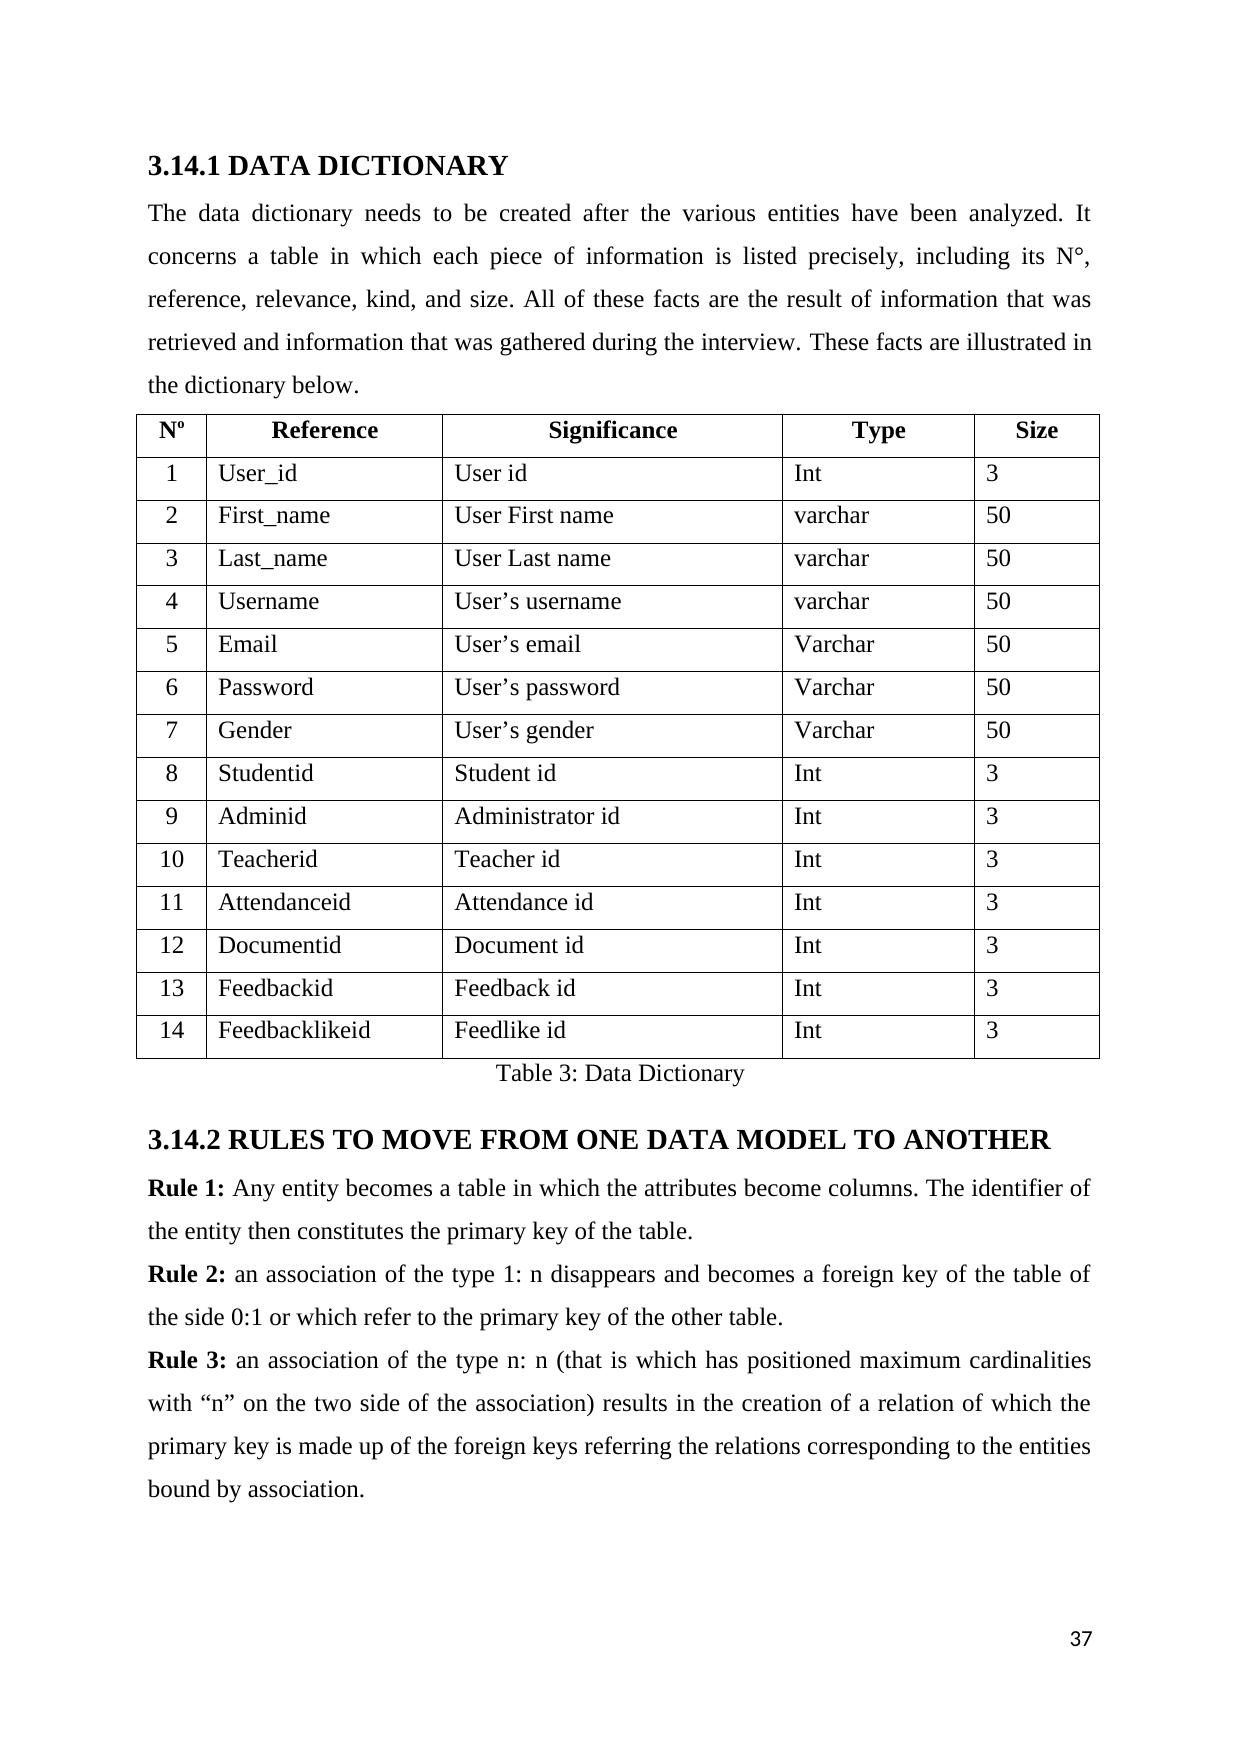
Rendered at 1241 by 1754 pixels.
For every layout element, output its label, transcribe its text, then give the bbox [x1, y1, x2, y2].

table_cell Adminid [207, 801, 442, 843]
table_cell Last_name [207, 544, 442, 585]
table_cell Varchar [783, 672, 974, 714]
table_cell 50 [975, 672, 1099, 714]
table_cell varchar [783, 501, 974, 542]
table_cell Attendanceid [207, 887, 442, 929]
table_header Type [783, 415, 974, 457]
table_cell 2 [137, 501, 206, 542]
table_cell 6 [137, 672, 206, 714]
table_cell Documentid [207, 930, 442, 972]
table_cell Teacherid [207, 844, 442, 886]
text The data dictionary needs to be created after the various entities have been analyzed. It concerns a table in which each piece of information is listed precisely, including its N°, reference, relevance, kind, and size. All of these facts are the result of information that was retrieved and information that was gathered during the interview. These facts are illustrated in the dictionary below. [148, 198, 1092, 399]
table_cell 1 [137, 458, 206, 499]
table_cell Int [783, 458, 974, 499]
table_cell First_name [207, 501, 442, 542]
table_cell 50 [975, 501, 1099, 542]
table_cell varchar [783, 544, 974, 585]
table_cell Username [207, 586, 442, 628]
text Table 3: Data Dictionary [148, 1059, 1092, 1087]
table_cell Email [207, 629, 442, 671]
table_cell Int [783, 973, 974, 1014]
text Rule 3: an association of the type n: n (that is which has positioned maximum cardinalities with “n” on the two side of the association) results in the creation of a relation of which the primary key is made up of the foreign keys referring the relations corresponding to the entities bound by association. [148, 1345, 1092, 1503]
table_cell Studentid [207, 758, 442, 800]
table_cell Teacher id [443, 844, 782, 886]
table_cell User id [443, 458, 782, 499]
table_cell Int [783, 844, 974, 886]
table_cell Int [783, 1016, 974, 1057]
text Rule 1: Any entity becomes a table in which the attributes become columns. The identifier of the entity then constitutes the primary key of the table. [148, 1173, 1092, 1244]
table_cell 3 [975, 758, 1099, 800]
text 3.14.1 DATA DICTIONARY [148, 148, 1092, 181]
table_cell 11 [137, 887, 206, 929]
table_cell 12 [137, 930, 206, 972]
table_cell Varchar [783, 715, 974, 757]
table_cell 50 [975, 544, 1099, 585]
table_cell Student id [443, 758, 782, 800]
table_cell Varchar [783, 629, 974, 671]
table_cell 50 [975, 715, 1099, 757]
table_cell User’s email [443, 629, 782, 671]
table_cell User’s username [443, 586, 782, 628]
table_cell 3 [975, 801, 1099, 843]
table_cell 50 [975, 586, 1099, 628]
table_cell Feedback id [443, 973, 782, 1014]
table_cell 13 [137, 973, 206, 1014]
table_cell varchar [783, 586, 974, 628]
table_cell Int [783, 758, 974, 800]
table_header Size [975, 415, 1099, 457]
table_header No [137, 415, 206, 457]
table_header Reference [207, 415, 442, 457]
table_header Significance [443, 415, 782, 457]
table_cell 3 [975, 930, 1099, 972]
table_cell Document id [443, 930, 782, 972]
table_cell 9 [137, 801, 206, 843]
table_cell 8 [137, 758, 206, 800]
table_cell 3 [975, 1016, 1099, 1057]
table_cell 3 [975, 844, 1099, 886]
table_cell Int [783, 887, 974, 929]
table_cell Feedlike id [443, 1016, 782, 1057]
table_cell Int [783, 801, 974, 843]
table_cell Feedbacklikeid [207, 1016, 442, 1057]
table_cell Password [207, 672, 442, 714]
subtitle 3.14.2 RULES TO MOVE FROM ONE DATA MODEL TO ANOTHER [148, 1122, 1092, 1156]
table_cell 3 [975, 458, 1099, 499]
table_cell User’s gender [443, 715, 782, 757]
table_cell User First name [443, 501, 782, 542]
table_cell Gender [207, 715, 442, 757]
table_cell 4 [137, 586, 206, 628]
table_cell User’s password [443, 672, 782, 714]
table_cell 50 [975, 629, 1099, 671]
table_cell 3 [137, 544, 206, 585]
table_cell 10 [137, 844, 206, 886]
table_cell Attendance id [443, 887, 782, 929]
table_cell User Last name [443, 544, 782, 585]
table_cell User_id [207, 458, 442, 499]
table_cell Administrator id [443, 801, 782, 843]
table_cell Feedbackid [207, 973, 442, 1014]
table_cell 3 [975, 887, 1099, 929]
table_cell 3 [975, 973, 1099, 1014]
text Rule 2: an association of the type 1: n disappears and becomes a foreign key of the table of the side 0:1 or which refer to the primary key of the other table. [148, 1259, 1092, 1331]
table_cell 7 [137, 715, 206, 757]
table_cell 5 [137, 629, 206, 671]
table_cell 14 [137, 1016, 206, 1057]
table_cell Int [783, 930, 974, 972]
